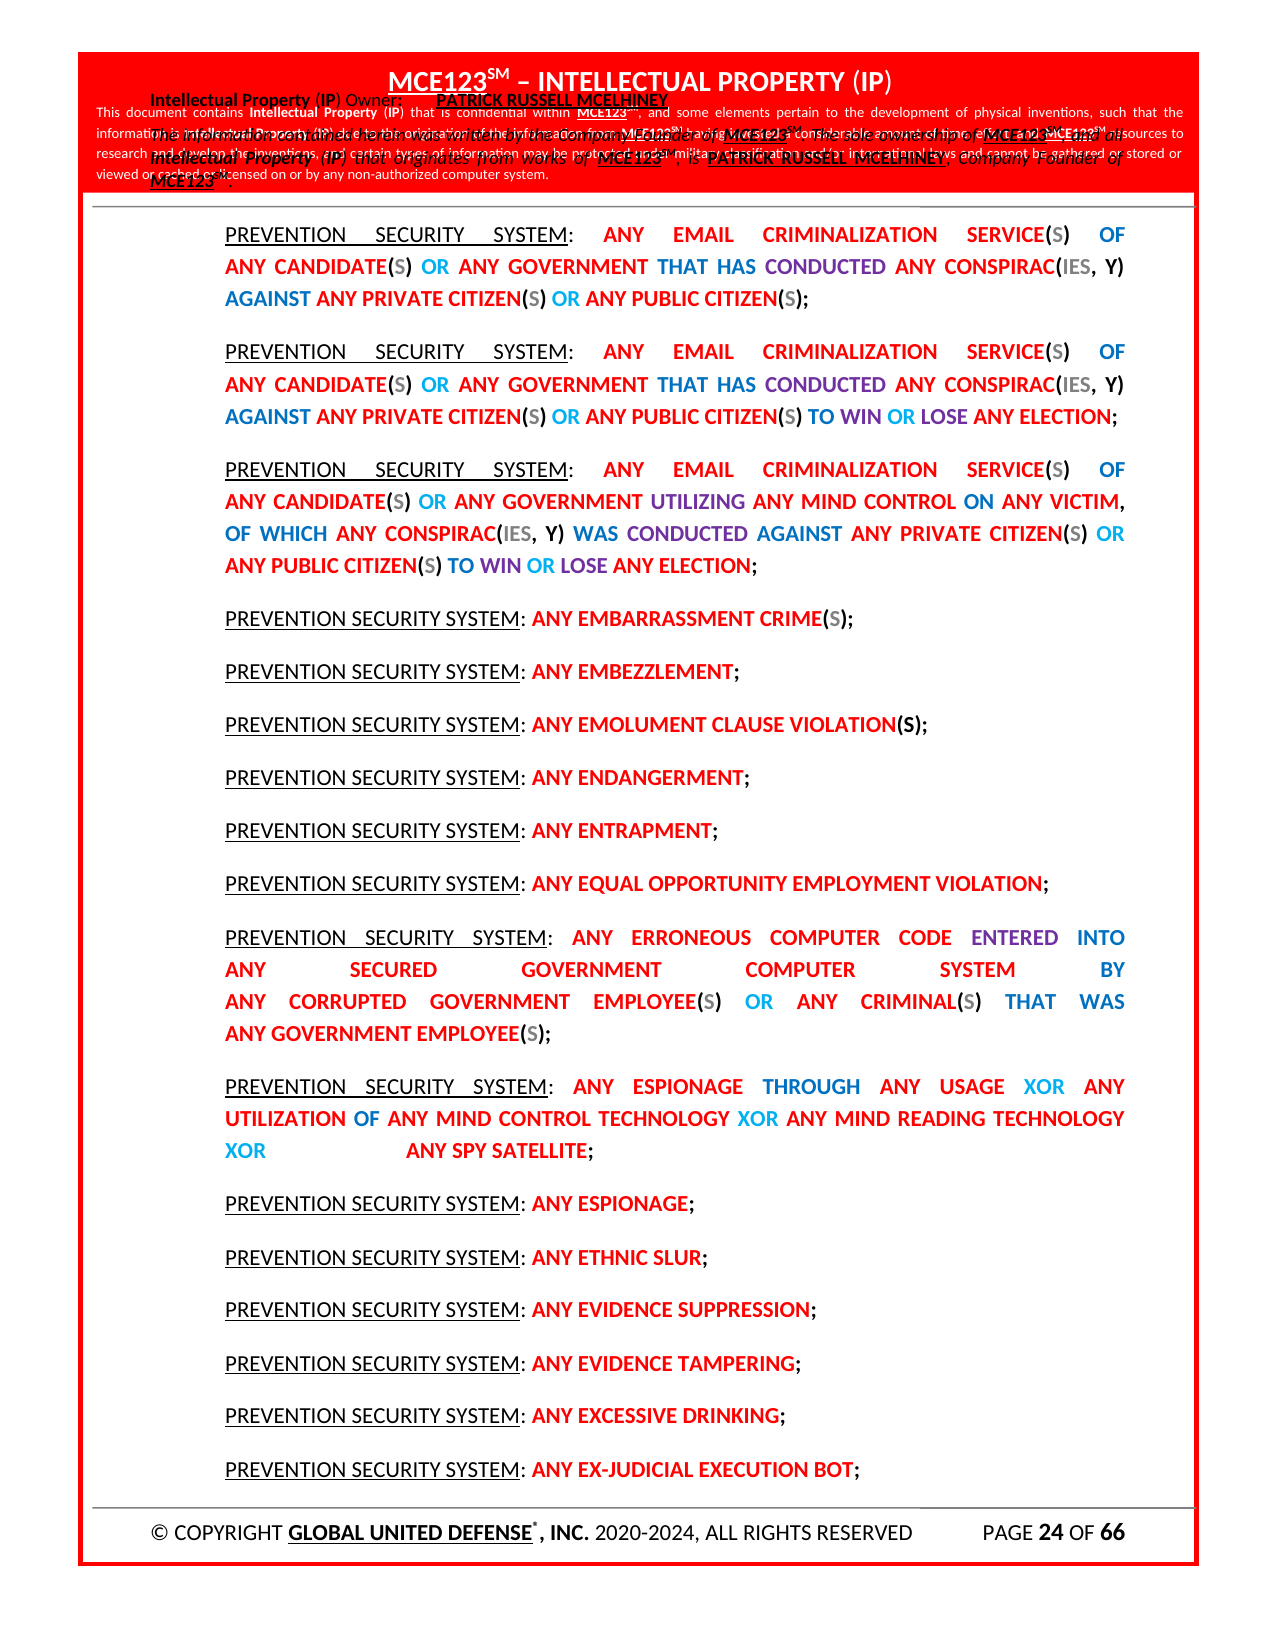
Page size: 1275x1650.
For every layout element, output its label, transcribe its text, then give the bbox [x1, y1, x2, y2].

text PREVENTION SECURITY SYSTEM: ANY EMAIL CRIMINALIZATION SERVICE(S) OF ANY CANDIDATE(S) OR ANY GOVERNMENT THAT HAS CONDUCTED ANY CONSPIRAC(IES, Y) AGAINST ANY PRIVATE CITIZEN(S) OR ANY PUBLIC CITIZEN(S); [225, 220, 1125, 312]
text PREVENTION SECURITY SYSTEM: ANY ESPIONAGE THROUGH ANY USAGE XOR ANY UTILIZATION OF ANY MIND CONTROL TECHNOLOGY XOR ANY MIND READING TECHNOLOGY XOR ANY SPY SATELLITE; [225, 1072, 1125, 1164]
text PREVENTION SECURITY SYSTEM: ANY EMBEZZLEMENT; [225, 657, 1125, 686]
text PREVENTION SECURITY SYSTEM: ANY EMAIL CRIMINALIZATION SERVICE(S) OF ANY CANDIDATE(S) OR ANY GOVERNMENT THAT HAS CONDUCTED ANY CONSPIRAC(IES, Y) AGAINST ANY PRIVATE CITIZEN(S) OR ANY PUBLIC CITIZEN(S) TO WIN OR LOSE ANY ELECTION; [225, 337, 1125, 430]
text PREVENTION SECURITY SYSTEM: ANY ERRONEOUS COMPUTER CODE ENTERED INTO ANY SECURED GOVERNMENT COMPUTER SYSTEM BY ANY CORRUPTED GOVERNMENT EMPLOYEE(S) OR ANY CRIMINAL(S) THAT WAS ANY GOVERNMENT EMPLOYEE(S); [225, 923, 1125, 1047]
text PREVENTION SECURITY SYSTEM: ANY ENDANGERMENT; [225, 763, 1125, 792]
text PREVENTION SECURITY SYSTEM: ANY EMOLUMENT CLAUSE VIOLATION(S); [225, 711, 1125, 738]
text PREVENTION SECURITY SYSTEM: ANY EQUAL OPPORTUNITY EMPLOYMENT VIOLATION; [225, 869, 1125, 898]
text PREVENTION SECURITY SYSTEM: ANY EMBARRASSMENT CRIME(S); [225, 604, 1125, 632]
text PREVENTION SECURITY SYSTEM: ANY EMAIL CRIMINALIZATION SERVICE(S) OF ANY CANDIDATE(S) OR ANY GOVERNMENT UTILIZING ANY MIND CONTROL ON ANY VICTIM, OF WHICH ANY CONSPIRAC(IES, Y) WAS CONDUCTED AGAINST ANY PRIVATE CITIZEN(S) OR ANY PUBLIC CITIZEN(S) TO WIN OR LOSE ANY ELECTION; [225, 455, 1125, 579]
text PREVENTION SECURITY SYSTEM: ANY EVIDENCE TAMPERING; [225, 1349, 1125, 1377]
text PREVENTION SECURITY SYSTEM: ANY ESPIONAGE; [225, 1189, 1125, 1218]
text PREVENTION SECURITY SYSTEM: ANY ENTRAPMENT; [225, 817, 1125, 844]
text PREVENTION SECURITY SYSTEM: ANY EVIDENCE SUPPRESSION; [225, 1296, 1125, 1324]
text PREVENTION SECURITY SYSTEM: ANY EX-JUDICIAL EXECUTION BOT; [225, 1455, 1125, 1483]
text PREVENTION SECURITY SYSTEM: ANY EXCESSIVE DRINKING; [225, 1402, 1125, 1430]
text PREVENTION SECURITY SYSTEM: ANY ETHNIC SLUR; [225, 1243, 1125, 1271]
